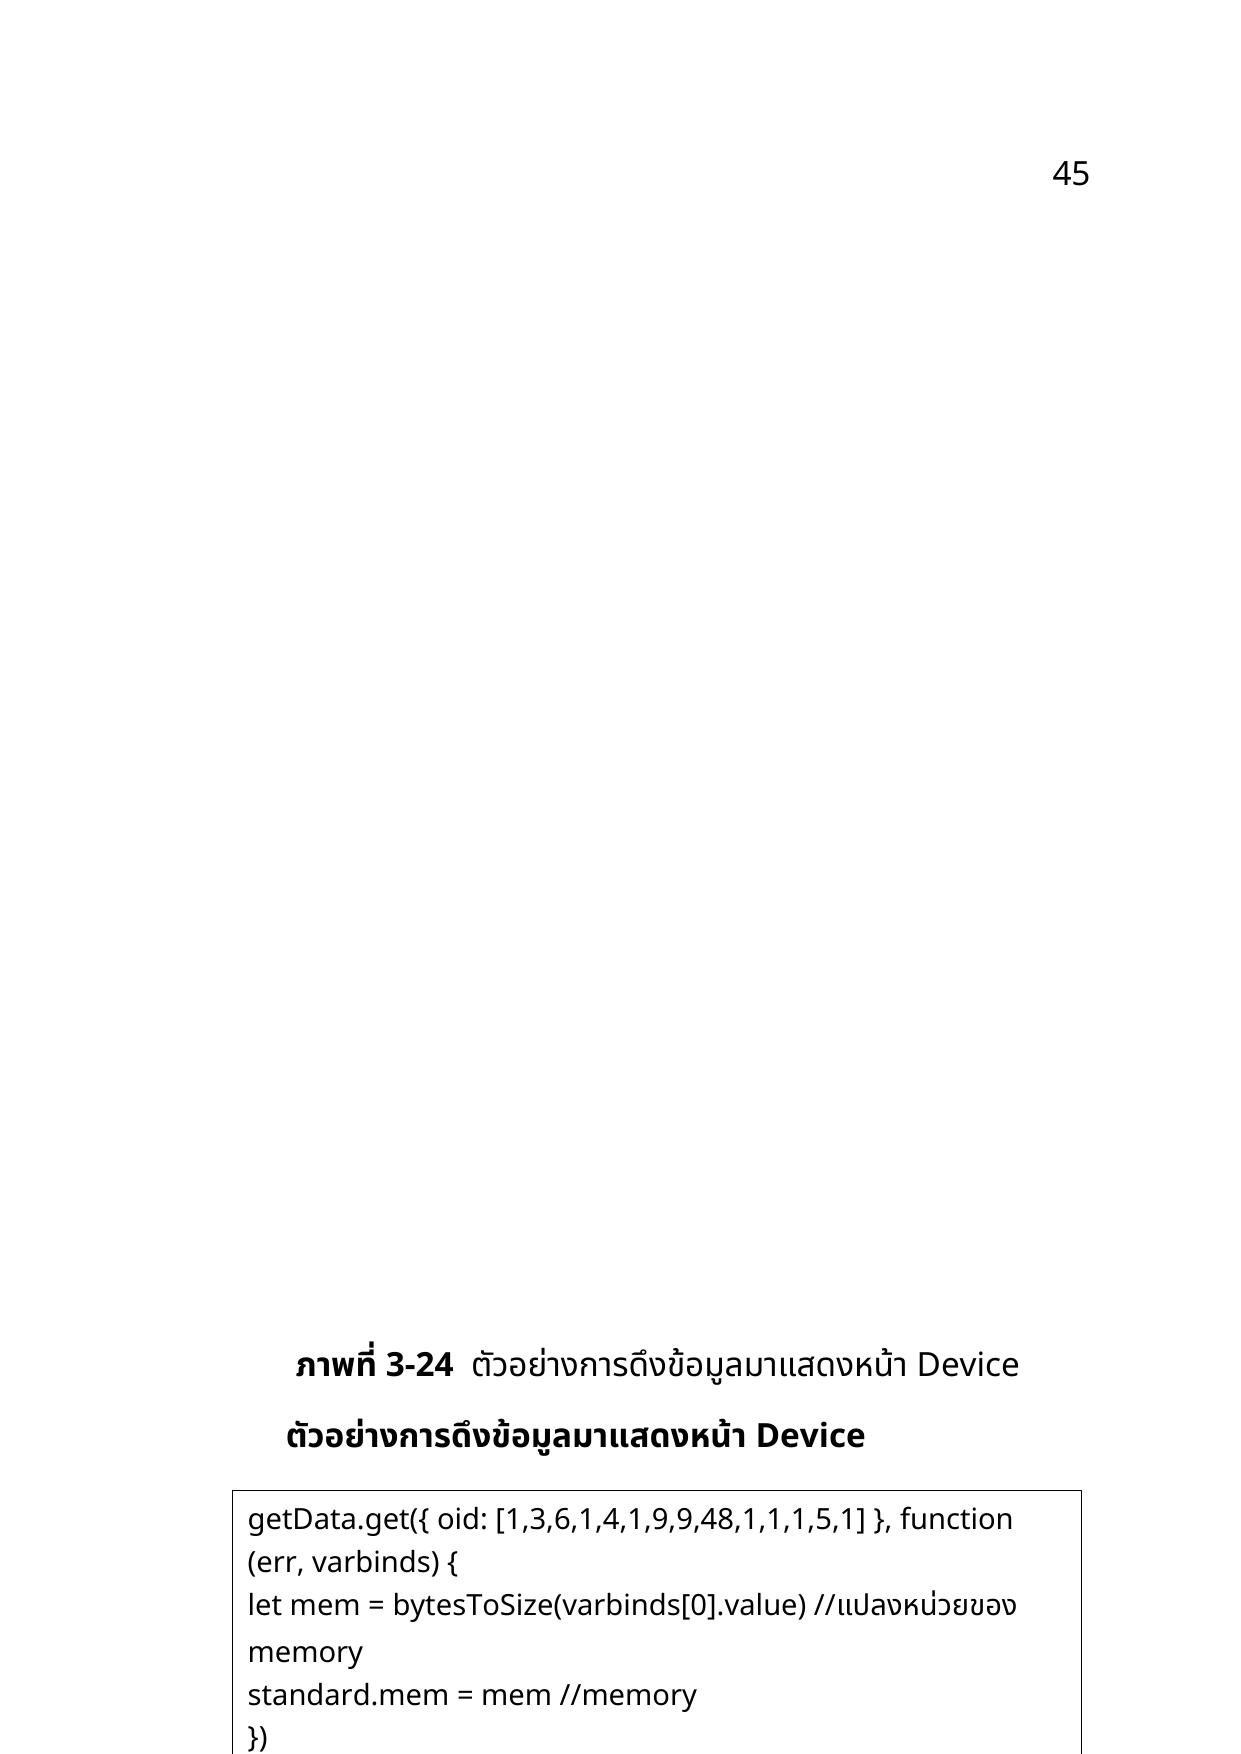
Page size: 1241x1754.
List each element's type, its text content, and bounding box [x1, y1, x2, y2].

text ตัวอย่างการดึงข้อมูลมาแสดงหน้า Device [225, 1412, 1090, 1462]
text ภาพที่ 3-24 ตัวอย่างการดึงข้อมูลมาแสดงหน้า Device [225, 1341, 1090, 1391]
